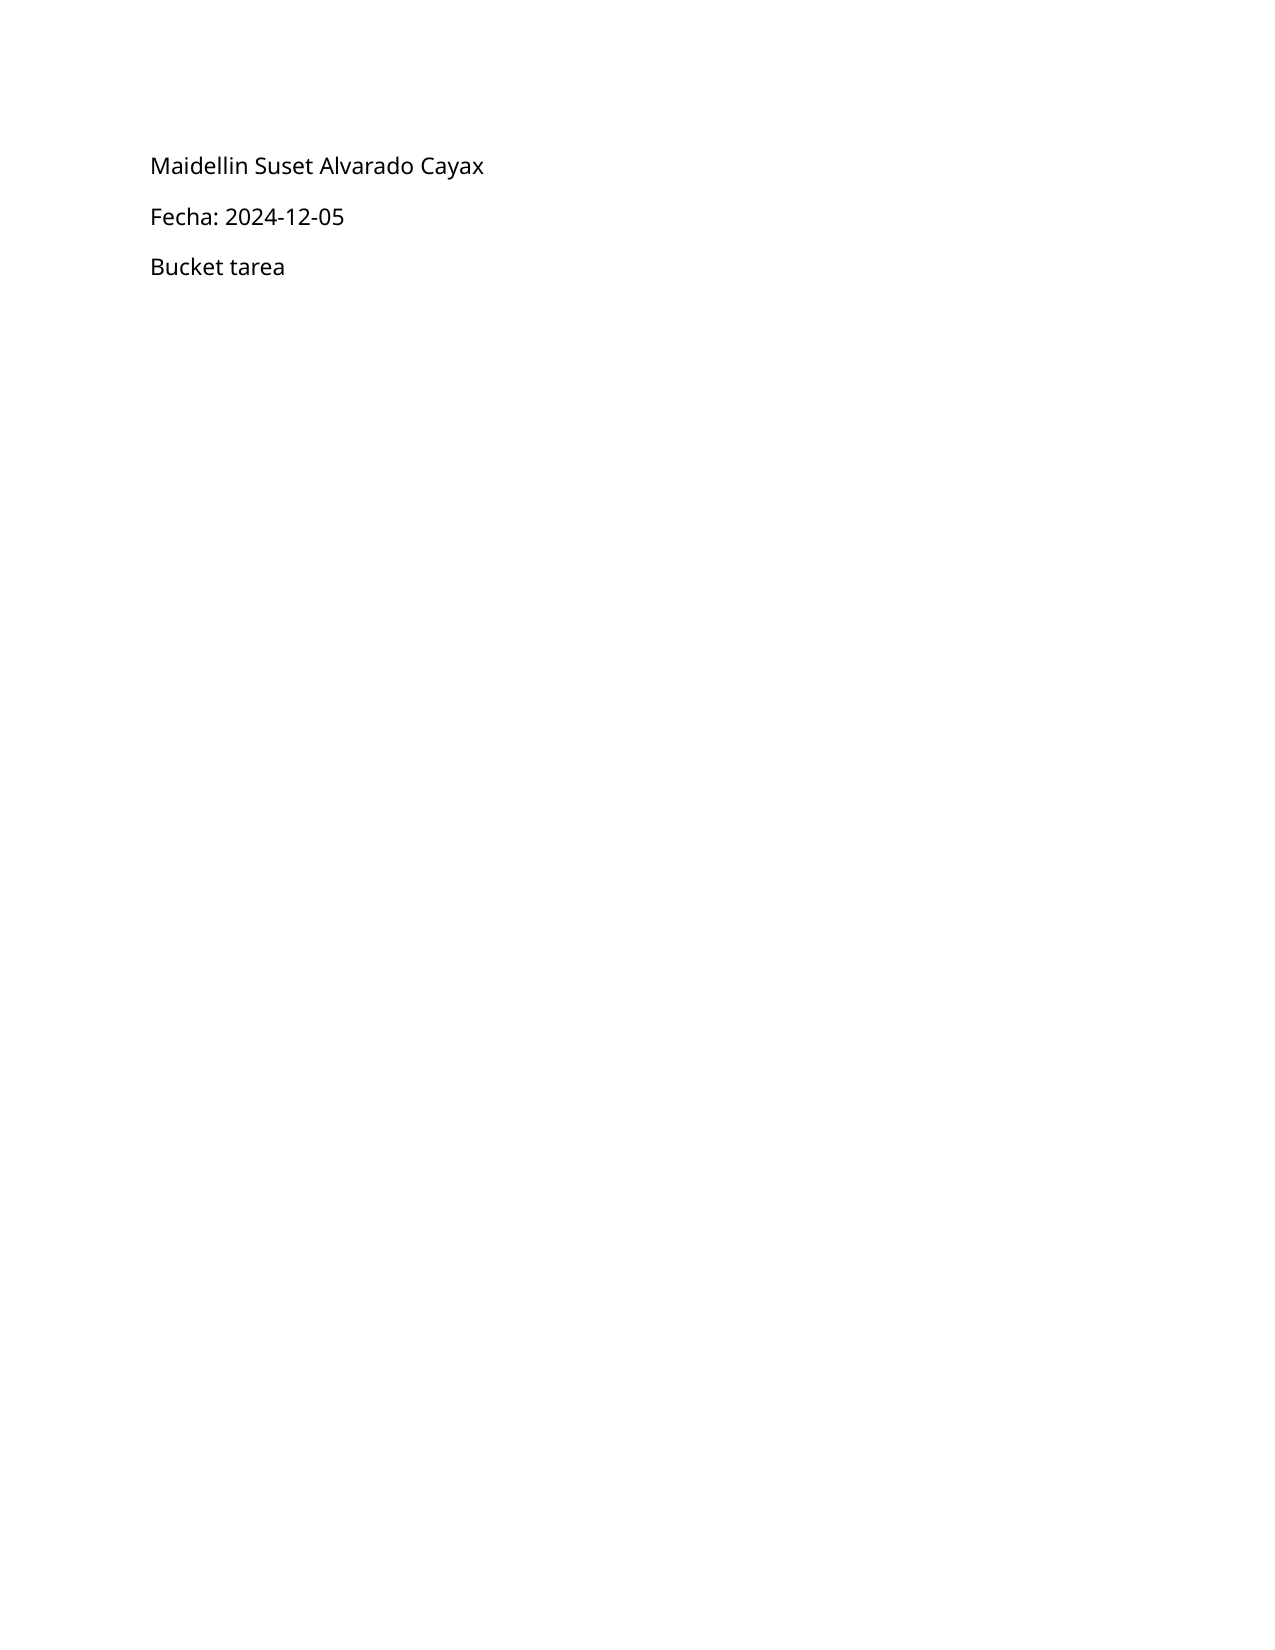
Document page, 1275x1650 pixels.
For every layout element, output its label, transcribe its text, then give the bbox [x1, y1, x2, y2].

text Bucket tarea [150, 251, 1125, 282]
text Maidellin Suset Alvarado Cayax [150, 150, 1125, 181]
text Fecha: 2024-12-05 [150, 200, 1125, 232]
